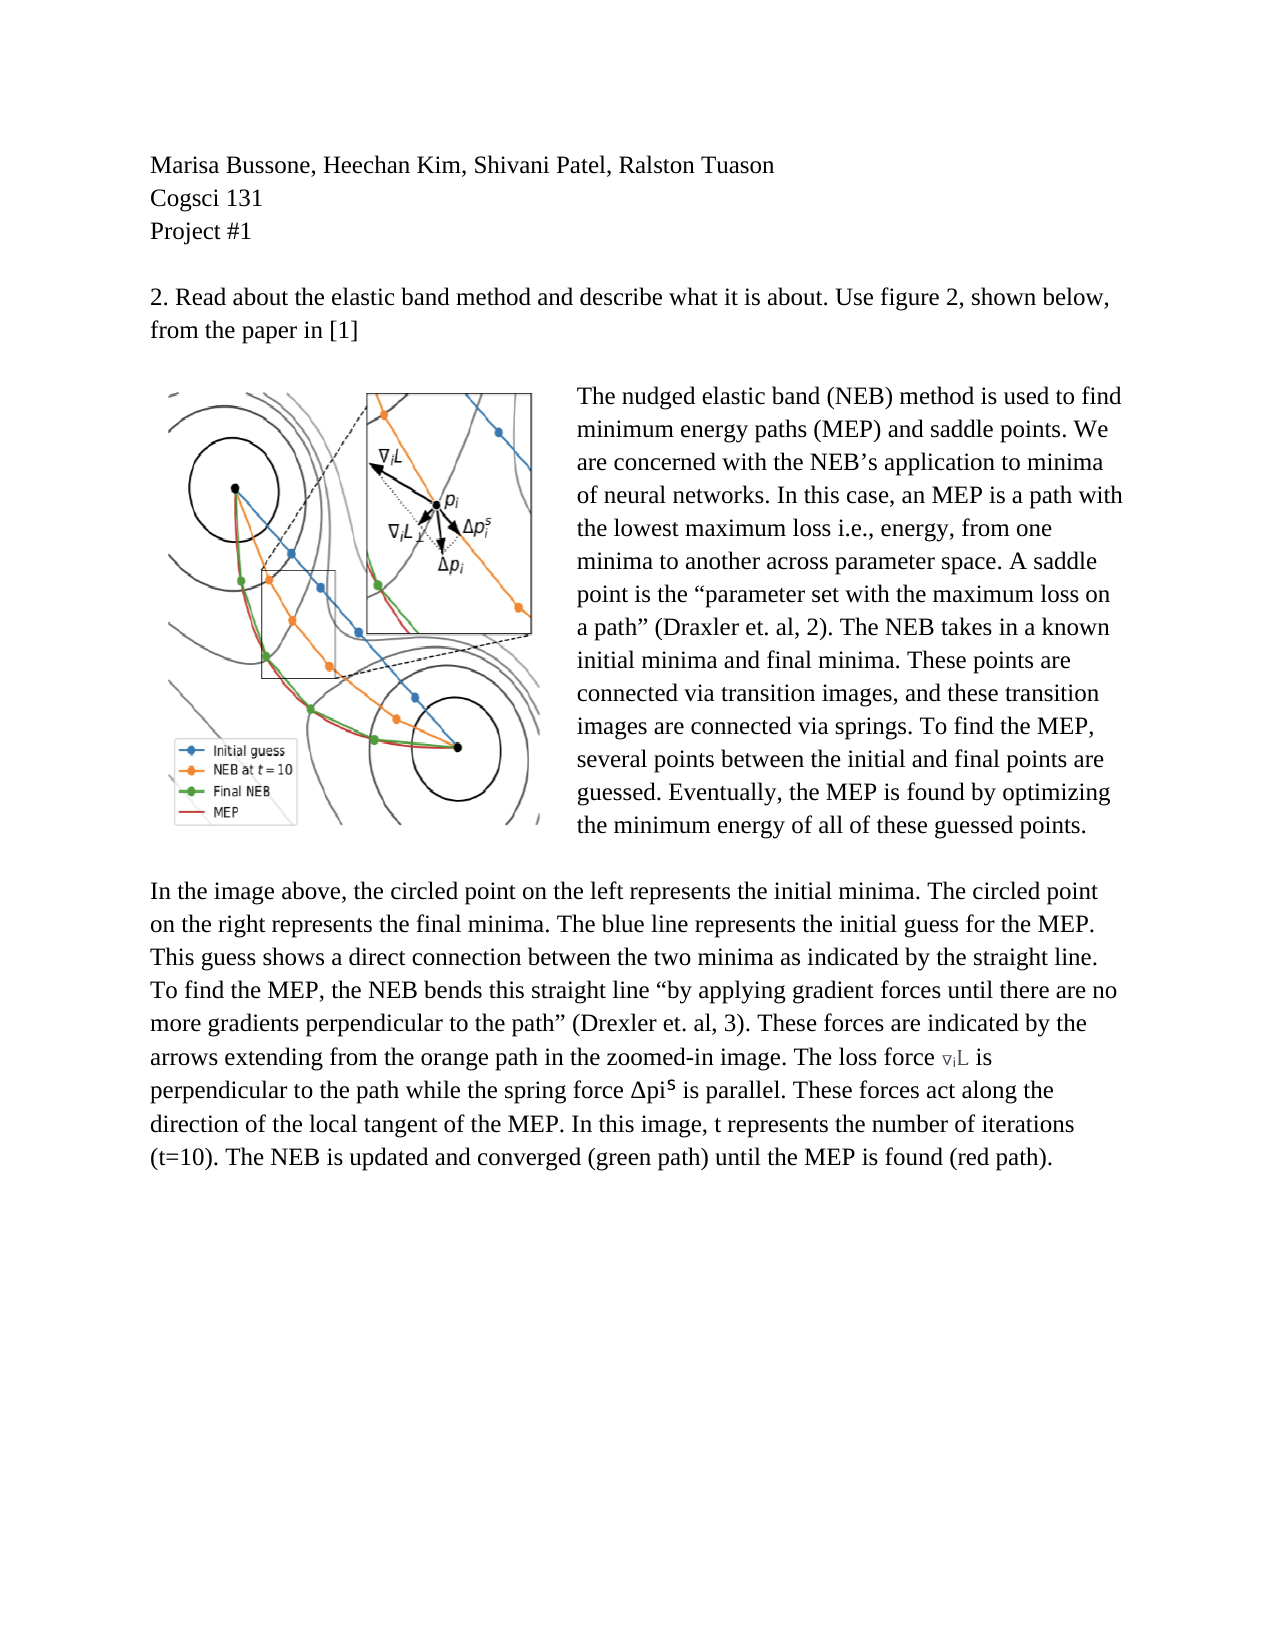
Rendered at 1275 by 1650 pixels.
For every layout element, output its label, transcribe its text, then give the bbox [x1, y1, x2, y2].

text Marisa Bussone, Heechan Kim, Shivani Patel, Ralston Tuason [150, 150, 1125, 179]
picture [150, 384, 558, 851]
text In the image above, the circled point on the left represents the initial minima. The circled point on the right represents the final minima. The blue line represents the initial guess for the MEP. This guess shows a direct connection between the two minima as indicated by the straight line. To find the MEP, the NEB bends this straight line “by applying gradient forces until there are no more gradients perpendicular to the path” (Drexler et. al, 3). These forces are indicated by the arrows extending from the orange path in the zoomed-in image. The loss force ∇ᵢL is perpendicular to the path while the spring force Δpiᔆ is parallel. These forces act along the direction of the local tangent of the MEP. In this image, t represents the number of iterations (t=10). The NEB is updated and converged (green path) until the MEP is found (red path). [150, 876, 1125, 1170]
text Project #1 [150, 216, 1125, 245]
text Cogsci 131 [150, 183, 1125, 212]
text 2. Read about the elastic band method and describe what it is about. Use figure 2, shown below, from the paper in [1] [150, 282, 1125, 344]
